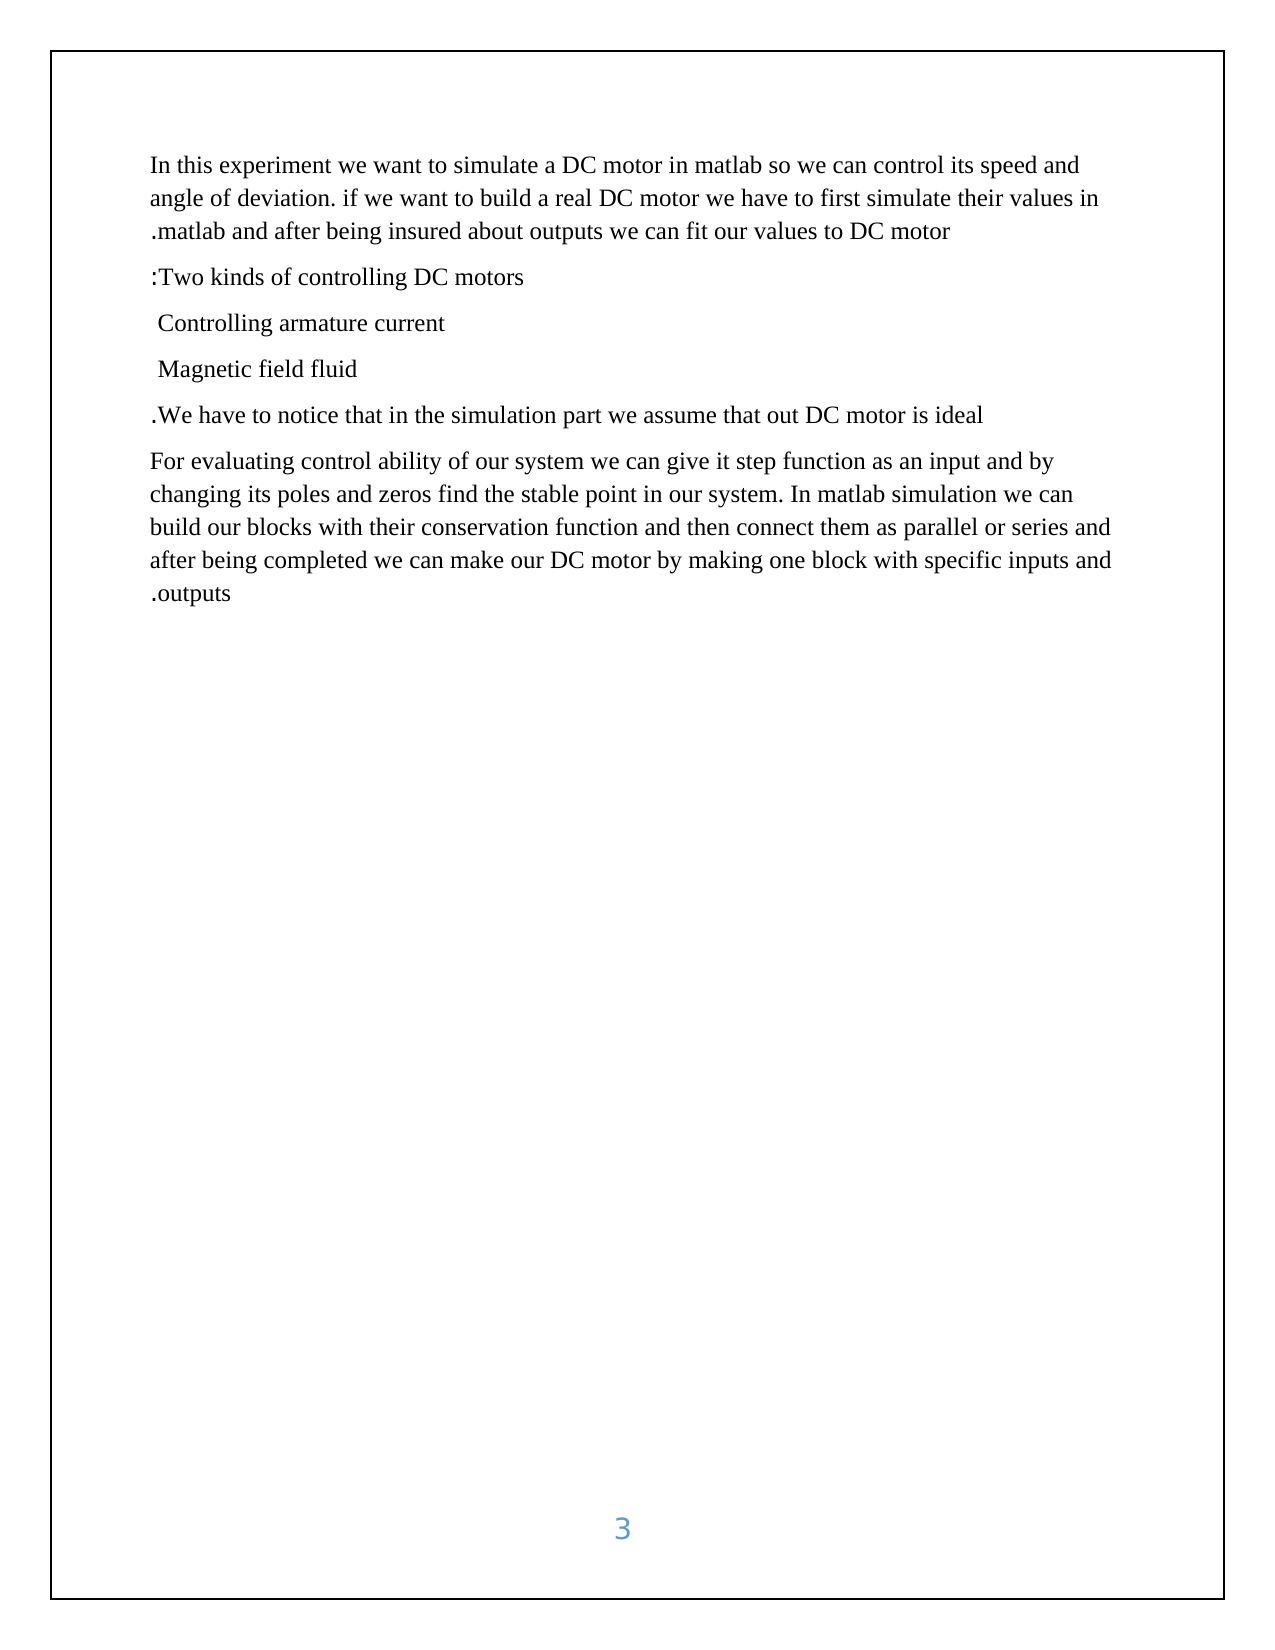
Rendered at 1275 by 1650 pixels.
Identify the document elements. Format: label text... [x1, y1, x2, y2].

text Controlling armature current [150, 308, 1087, 337]
text In this experiment we want to simulate a DC motor in matlab so we can control its speed and angle of deviation. if we want to build a real DC motor we have to first simulate their values in matlab and after being insured about outputs we can fit our values to DC motor. [150, 150, 1125, 245]
text For evaluating control ability of our system we can give it step function as an input and by changing its poles and zeros find the stable point in our system. In matlab simulation we can build our blocks with their conservation function and then connect them as parallel or series and after being completed we can make our DC motor by making one block with specific inputs and outputs. [150, 446, 1125, 607]
text Magnetic field fluid [150, 354, 1125, 383]
text We have to notice that in the simulation part we assume that out DC motor is ideal. [150, 400, 1125, 429]
text Two kinds of controlling DC motors: [150, 262, 1125, 292]
